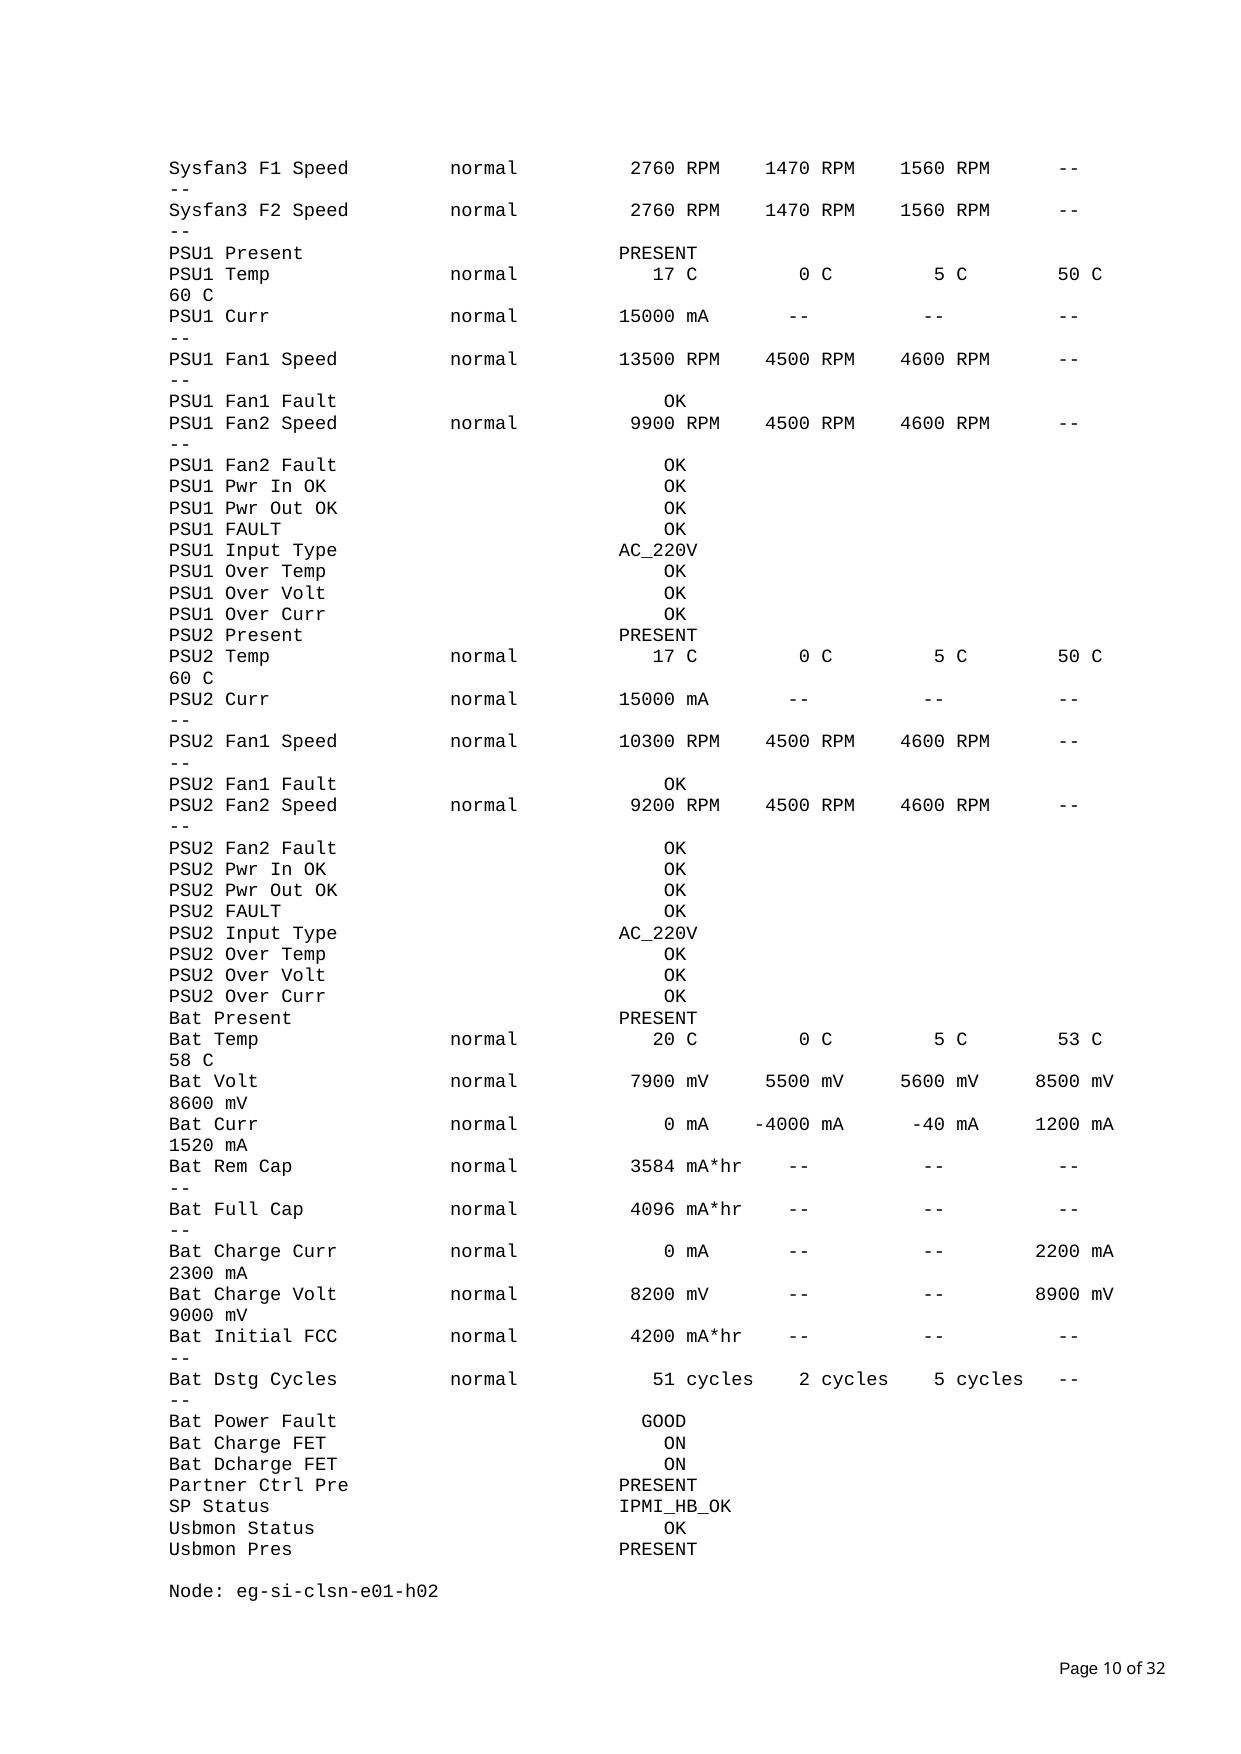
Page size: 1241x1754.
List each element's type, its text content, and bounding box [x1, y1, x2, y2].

text Bat Volt normal 7900 mV 5500 mV 5600 mV 8500 mV 8600 mV [169, 1072, 1165, 1115]
text PSU2 Over Temp OK [169, 945, 1165, 966]
text PSU1 Temp normal 17 C 0 C 5 C 50 C 60 C [169, 265, 1165, 307]
text PSU2 Fan1 Fault OK [169, 775, 1165, 796]
text PSU2 Fan2 Speed normal 9200 RPM 4500 RPM 4600 RPM -- -- [169, 796, 1165, 838]
text PSU2 Pwr In OK OK [169, 860, 1165, 881]
text Bat Full Cap normal 4096 mA*hr -- -- -- -- [169, 1200, 1165, 1242]
text Bat Power Fault GOOD [169, 1412, 1165, 1433]
text PSU1 FAULT OK [169, 520, 1165, 541]
text PSU1 Input Type AC_220V [169, 541, 1165, 562]
text PSU2 Over Curr OK [169, 987, 1165, 1008]
text Sysfan3 F2 Speed normal 2760 RPM 1470 RPM 1560 RPM -- -- [169, 201, 1165, 243]
text Bat Charge Volt normal 8200 mV -- -- 8900 mV 9000 mV [169, 1285, 1165, 1327]
text PSU2 FAULT OK [169, 902, 1165, 923]
text PSU1 Fan2 Fault OK [169, 456, 1165, 477]
text PSU2 Curr normal 15000 mA -- -- -- -- [169, 690, 1165, 732]
text PSU2 Pwr Out OK OK [169, 881, 1165, 902]
text PSU1 Fan2 Speed normal 9900 RPM 4500 RPM 4600 RPM -- -- [169, 413, 1165, 456]
text PSU1 Over Temp OK [169, 562, 1165, 583]
text Bat Temp normal 20 C 0 C 5 C 53 C 58 C [169, 1030, 1165, 1072]
text PSU1 Curr normal 15000 mA -- -- -- -- [169, 307, 1165, 350]
text PSU1 Over Volt OK [169, 583, 1165, 605]
text PSU1 Fan1 Fault OK [169, 392, 1165, 413]
text PSU1 Fan1 Speed normal 13500 RPM 4500 RPM 4600 RPM -- -- [169, 350, 1165, 392]
text Bat Present PRESENT [169, 1008, 1165, 1030]
text Sysfan3 F1 Speed normal 2760 RPM 1470 RPM 1560 RPM -- -- [169, 158, 1165, 201]
text Bat Rem Cap normal 3584 mA*hr -- -- -- -- [169, 1157, 1165, 1200]
text PSU2 Fan2 Fault OK [169, 838, 1165, 860]
text Bat Dcharge FET ON [169, 1455, 1165, 1476]
text PSU1 Over Curr OK [169, 605, 1165, 626]
text Bat Dstg Cycles normal 51 cycles 2 cycles 5 cycles -- -- [169, 1370, 1165, 1412]
text SP Status IPMI_HB_OK [169, 1497, 1165, 1518]
text PSU1 Present PRESENT [169, 243, 1165, 265]
text Bat Initial FCC normal 4200 mA*hr -- -- -- -- [169, 1327, 1165, 1370]
text Usbmon Status OK [169, 1518, 1165, 1540]
text PSU1 Pwr In OK OK [169, 477, 1165, 498]
text PSU2 Present PRESENT [169, 626, 1165, 647]
text PSU2 Fan1 Speed normal 10300 RPM 4500 RPM 4600 RPM -- -- [169, 732, 1165, 775]
text Partner Ctrl Pre PRESENT [169, 1476, 1165, 1497]
text PSU2 Input Type AC_220V [169, 923, 1165, 945]
text Bat Curr normal 0 mA -4000 mA -40 mA 1200 mA 1520 mA [169, 1115, 1165, 1157]
text Node: eg-si-clsn-e01-h02 [169, 1582, 1165, 1603]
text PSU2 Temp normal 17 C 0 C 5 C 50 C 60 C [169, 647, 1165, 690]
text Bat Charge Curr normal 0 mA -- -- 2200 mA 2300 mA [169, 1242, 1165, 1285]
text PSU1 Pwr Out OK OK [169, 498, 1165, 520]
text Usbmon Pres PRESENT [169, 1540, 1165, 1561]
text Bat Charge FET ON [169, 1433, 1165, 1455]
text PSU2 Over Volt OK [169, 966, 1165, 987]
